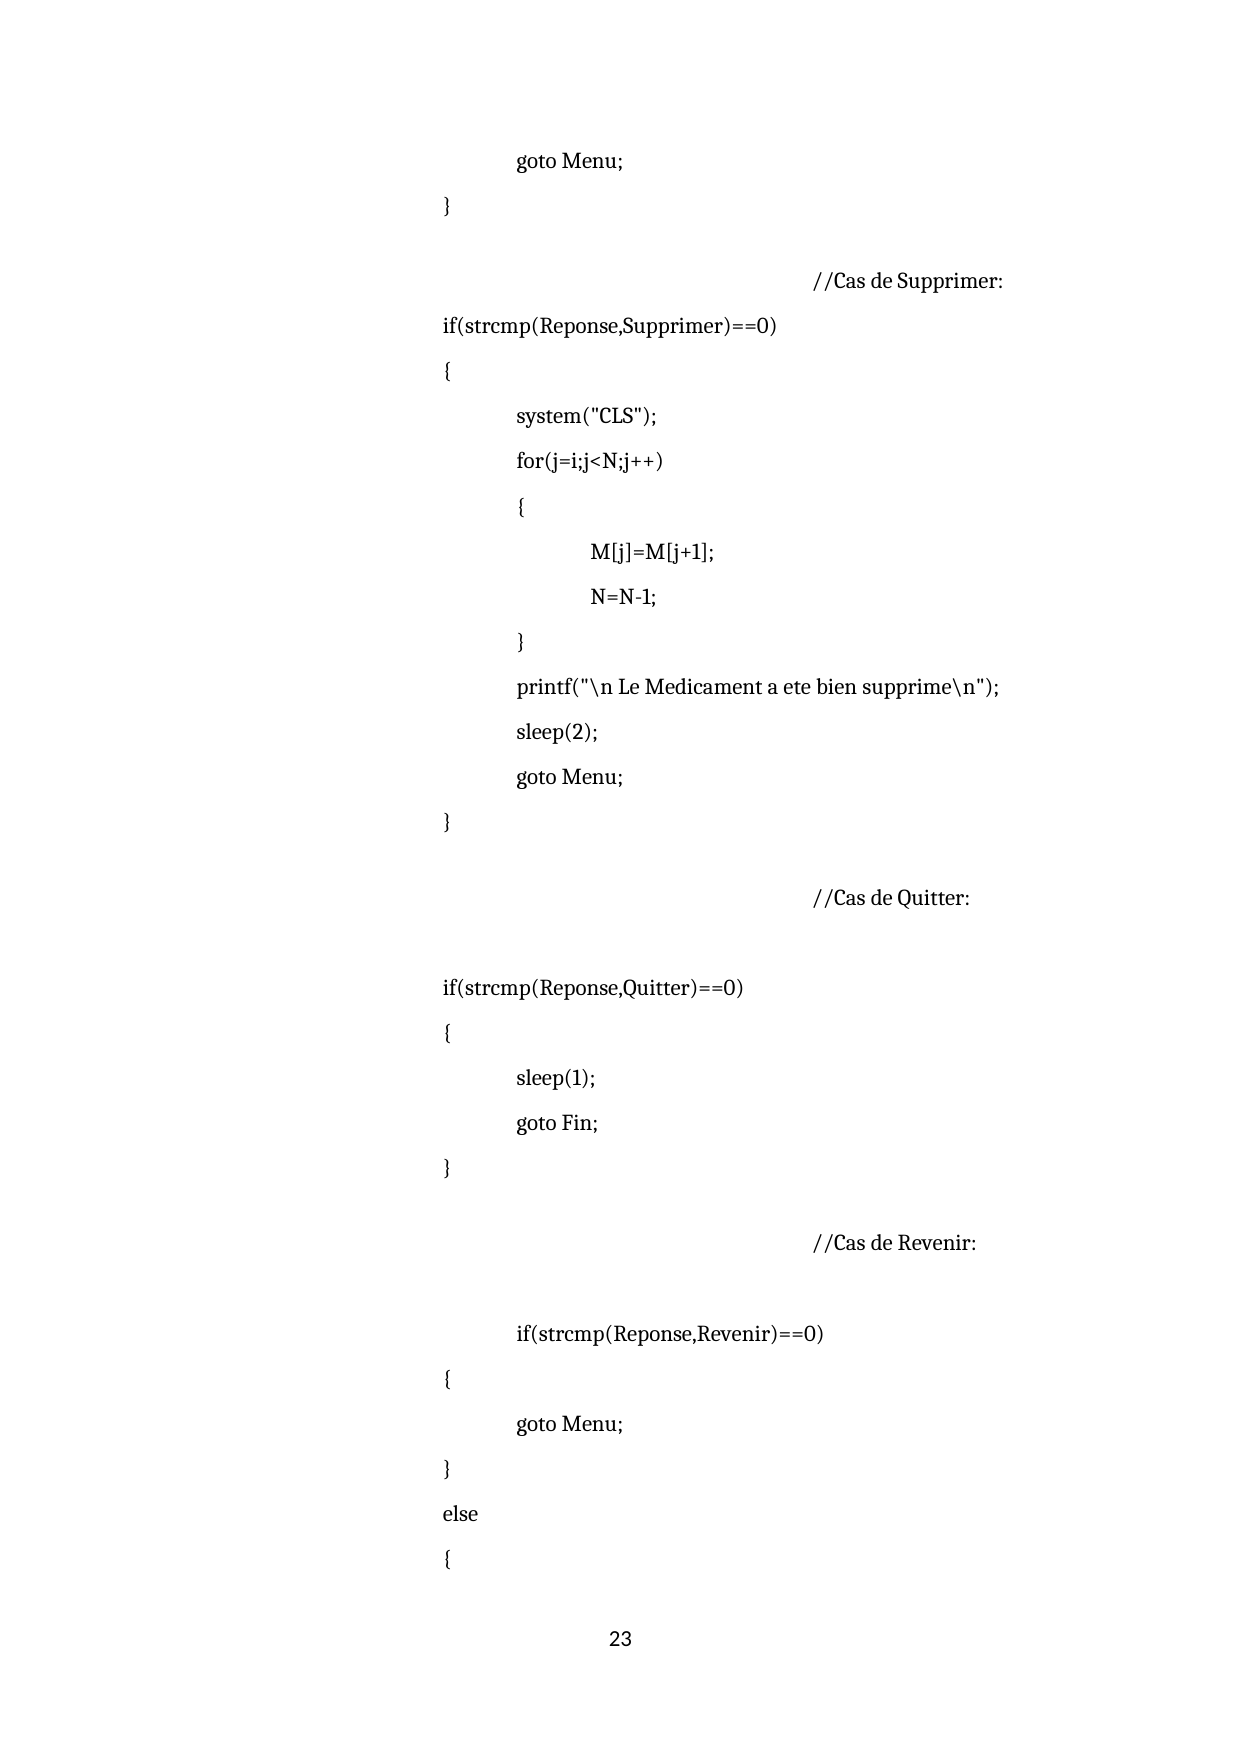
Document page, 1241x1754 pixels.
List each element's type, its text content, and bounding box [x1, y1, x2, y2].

text { [148, 493, 1093, 520]
text { [148, 1020, 1093, 1046]
text { [148, 1366, 1093, 1392]
text { [148, 358, 1093, 384]
text //Cas de Revenir: [148, 1200, 1093, 1257]
text for(j=i;j<N;j++) [148, 448, 1093, 475]
text if(strcmp(Reponse,Revenir)==0) [148, 1320, 1093, 1347]
text goto Menu; [148, 1411, 1093, 1437]
text { [148, 1546, 1093, 1572]
text } [148, 193, 1093, 219]
text else [148, 1501, 1093, 1527]
text sleep(1); [148, 1065, 1093, 1091]
text } [148, 629, 1093, 655]
text goto Menu; [148, 764, 1093, 790]
text } [148, 809, 1093, 836]
text goto Fin; [148, 1110, 1093, 1136]
text M[j]=M[j+1]; [148, 538, 1093, 565]
text N=N-1; [148, 584, 1093, 610]
text //Cas de Quitter: [148, 854, 1093, 911]
text } [148, 1456, 1093, 1482]
text goto Menu; [148, 148, 1093, 174]
text //Cas de Supprimer: [148, 238, 1093, 294]
text system("CLS"); [148, 403, 1093, 429]
text sleep(2); [148, 719, 1093, 745]
text if(strcmp(Reponse,Supprimer)==0) [148, 313, 1093, 339]
text } [148, 1155, 1093, 1181]
text if(strcmp(Reponse,Quitter)==0) [148, 974, 1093, 1001]
text printf("\n Le Medicament a ete bien supprime\n"); [148, 674, 1093, 700]
